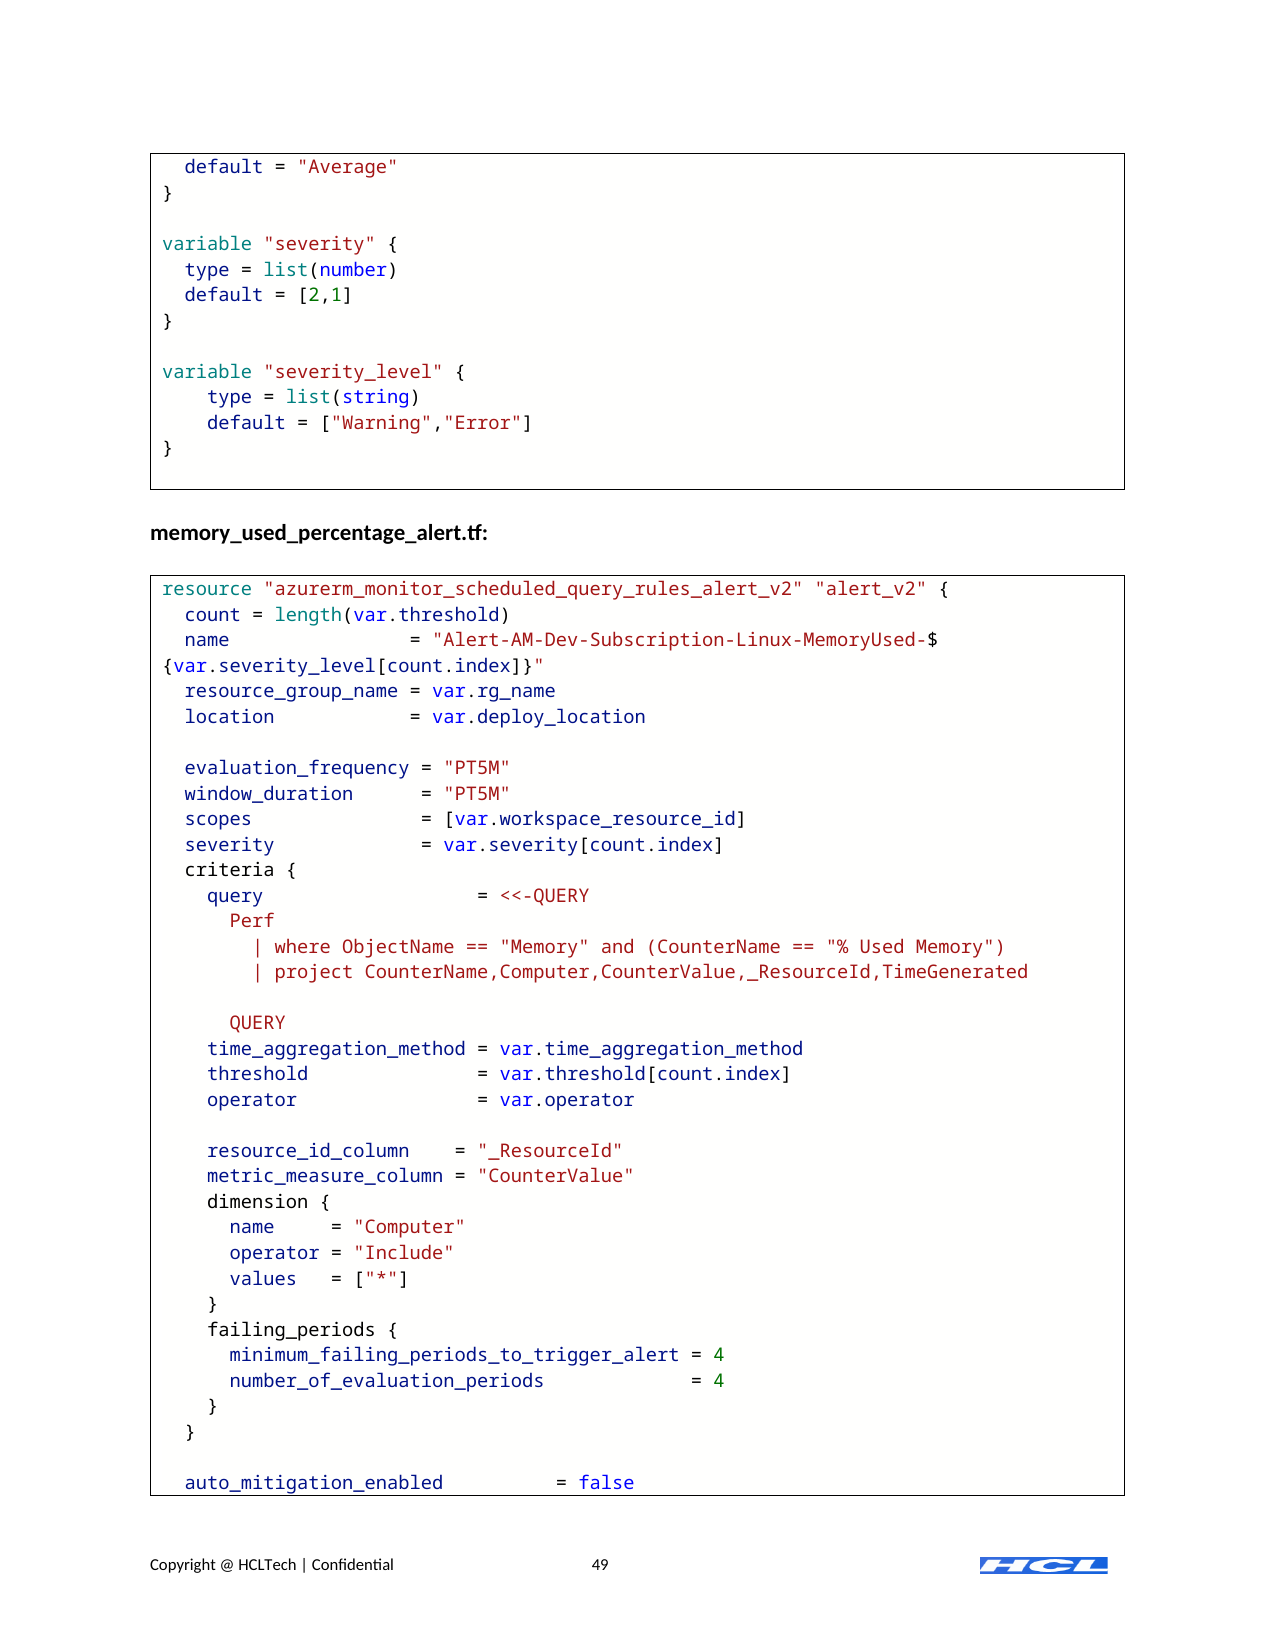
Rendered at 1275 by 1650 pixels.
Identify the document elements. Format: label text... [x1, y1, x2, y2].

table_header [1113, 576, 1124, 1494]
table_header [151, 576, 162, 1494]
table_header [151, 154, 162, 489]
text memory_used_percentage_alert.tf: [150, 518, 1125, 546]
picture [980, 1557, 1108, 1574]
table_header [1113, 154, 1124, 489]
